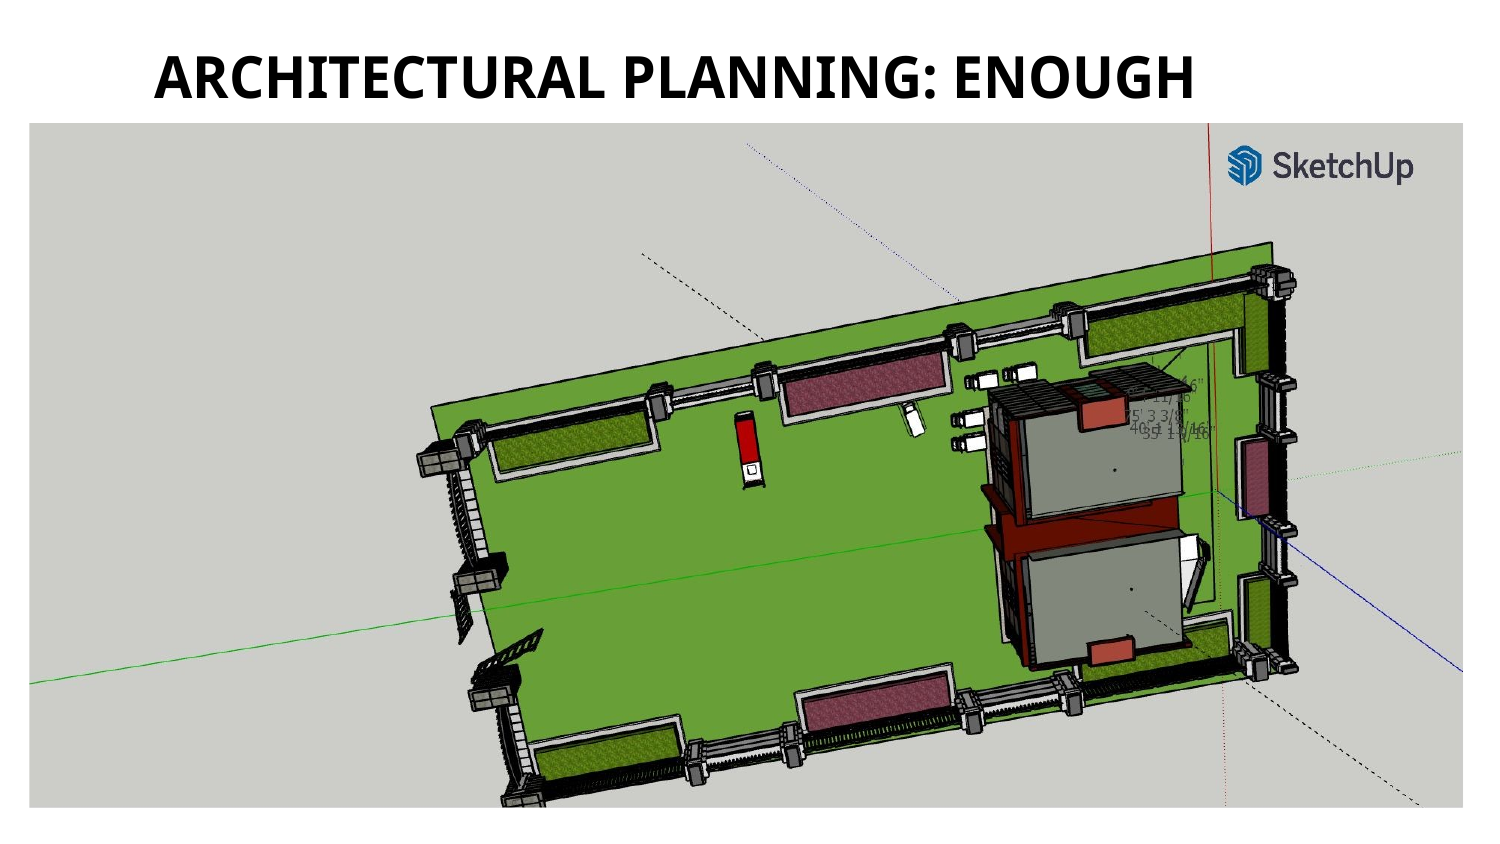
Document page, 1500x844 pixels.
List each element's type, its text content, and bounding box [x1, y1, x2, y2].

picture [29, 123, 1464, 808]
text ARCHITECTURAL PLANNING: ENOUGH PARKING SPACE [154, 36, 1361, 123]
